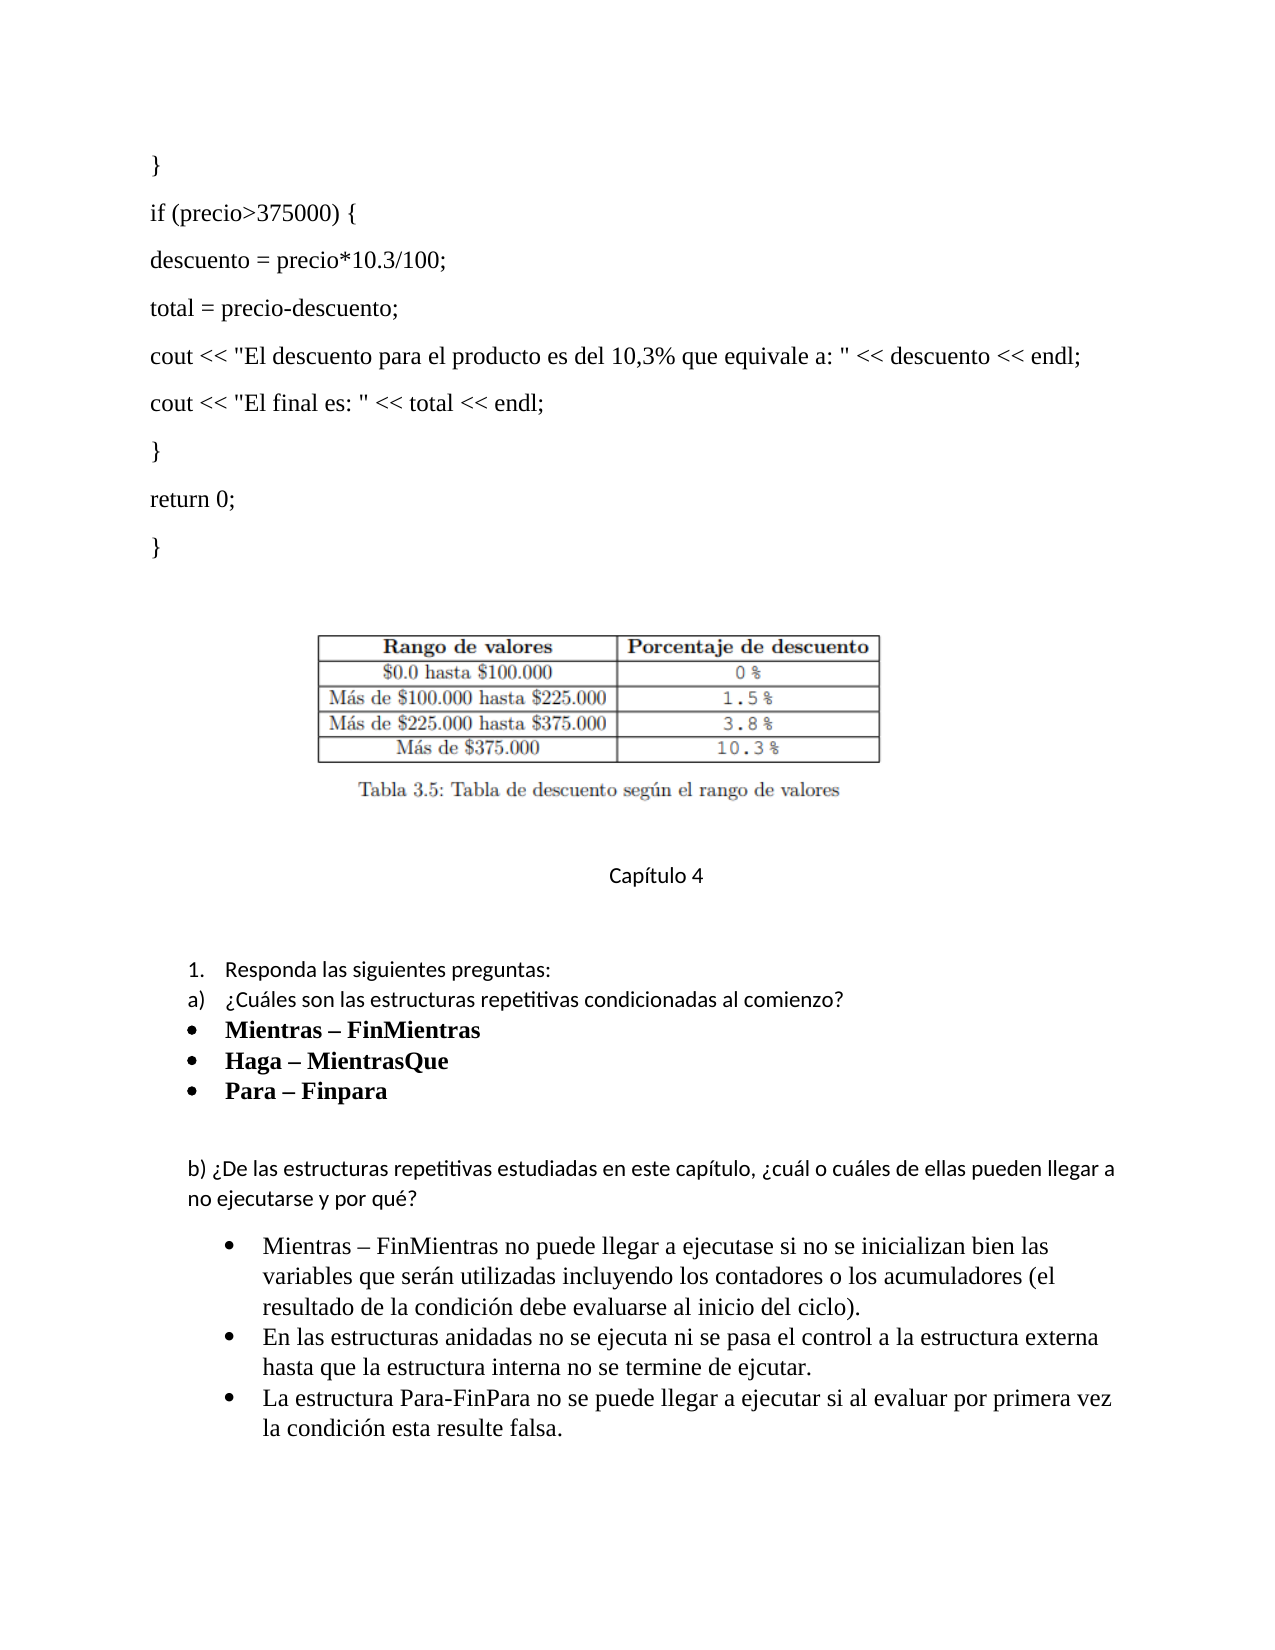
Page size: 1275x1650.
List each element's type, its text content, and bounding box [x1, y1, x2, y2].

text Capítulo 4 [187, 861, 1125, 889]
text } [150, 436, 1125, 465]
list Para – Finpara [187, 1076, 1125, 1105]
text return 0; [150, 484, 1125, 513]
list La estructura Para-FinPara no se puede llegar a ejecutar si al evaluar por primera vez la condición esta resulte falsa. [225, 1383, 1125, 1442]
list En las estructuras anidadas no se ejecuta ni se pasa el control a la estructura externa hasta que la estructura interna no se termine de ejcutar. [225, 1322, 1125, 1381]
text cout << "El final es: " << total << endl; [150, 388, 1125, 417]
list Mientras – FinMientras no puede llegar a ejecutase si no se inicializan bien las variables que serán utilizadas incluyendo los contadores o los acumuladores (el resultado de la condición debe evaluarse al inicio del ciclo). [225, 1231, 1125, 1320]
text total = precio-descuento; [150, 293, 1125, 322]
picture [309, 620, 897, 805]
text cout << "El descuento para el producto es del 10,3% que equivale a: " << descuento << endl; [150, 341, 1125, 369]
text descuento = precio*10.3/100; [150, 245, 1125, 274]
list Haga – MientrasQue [187, 1046, 1125, 1075]
text b) ¿De las estructuras repetitivas estudiadas en este capítulo, ¿cuál o cuáles de ellas pueden llegar a no ejecutarse y por qué? [187, 1154, 1125, 1212]
list Mientras – FinMientras [187, 1016, 1125, 1044]
text } [150, 532, 1125, 560]
text if (precio>375000) { [150, 198, 1125, 226]
list ¿Cuáles son las estructuras repetitivas condicionadas al comienzo? [187, 985, 1125, 1013]
list Responda las siguientes preguntas: [187, 955, 1125, 983]
text } [150, 150, 1125, 179]
